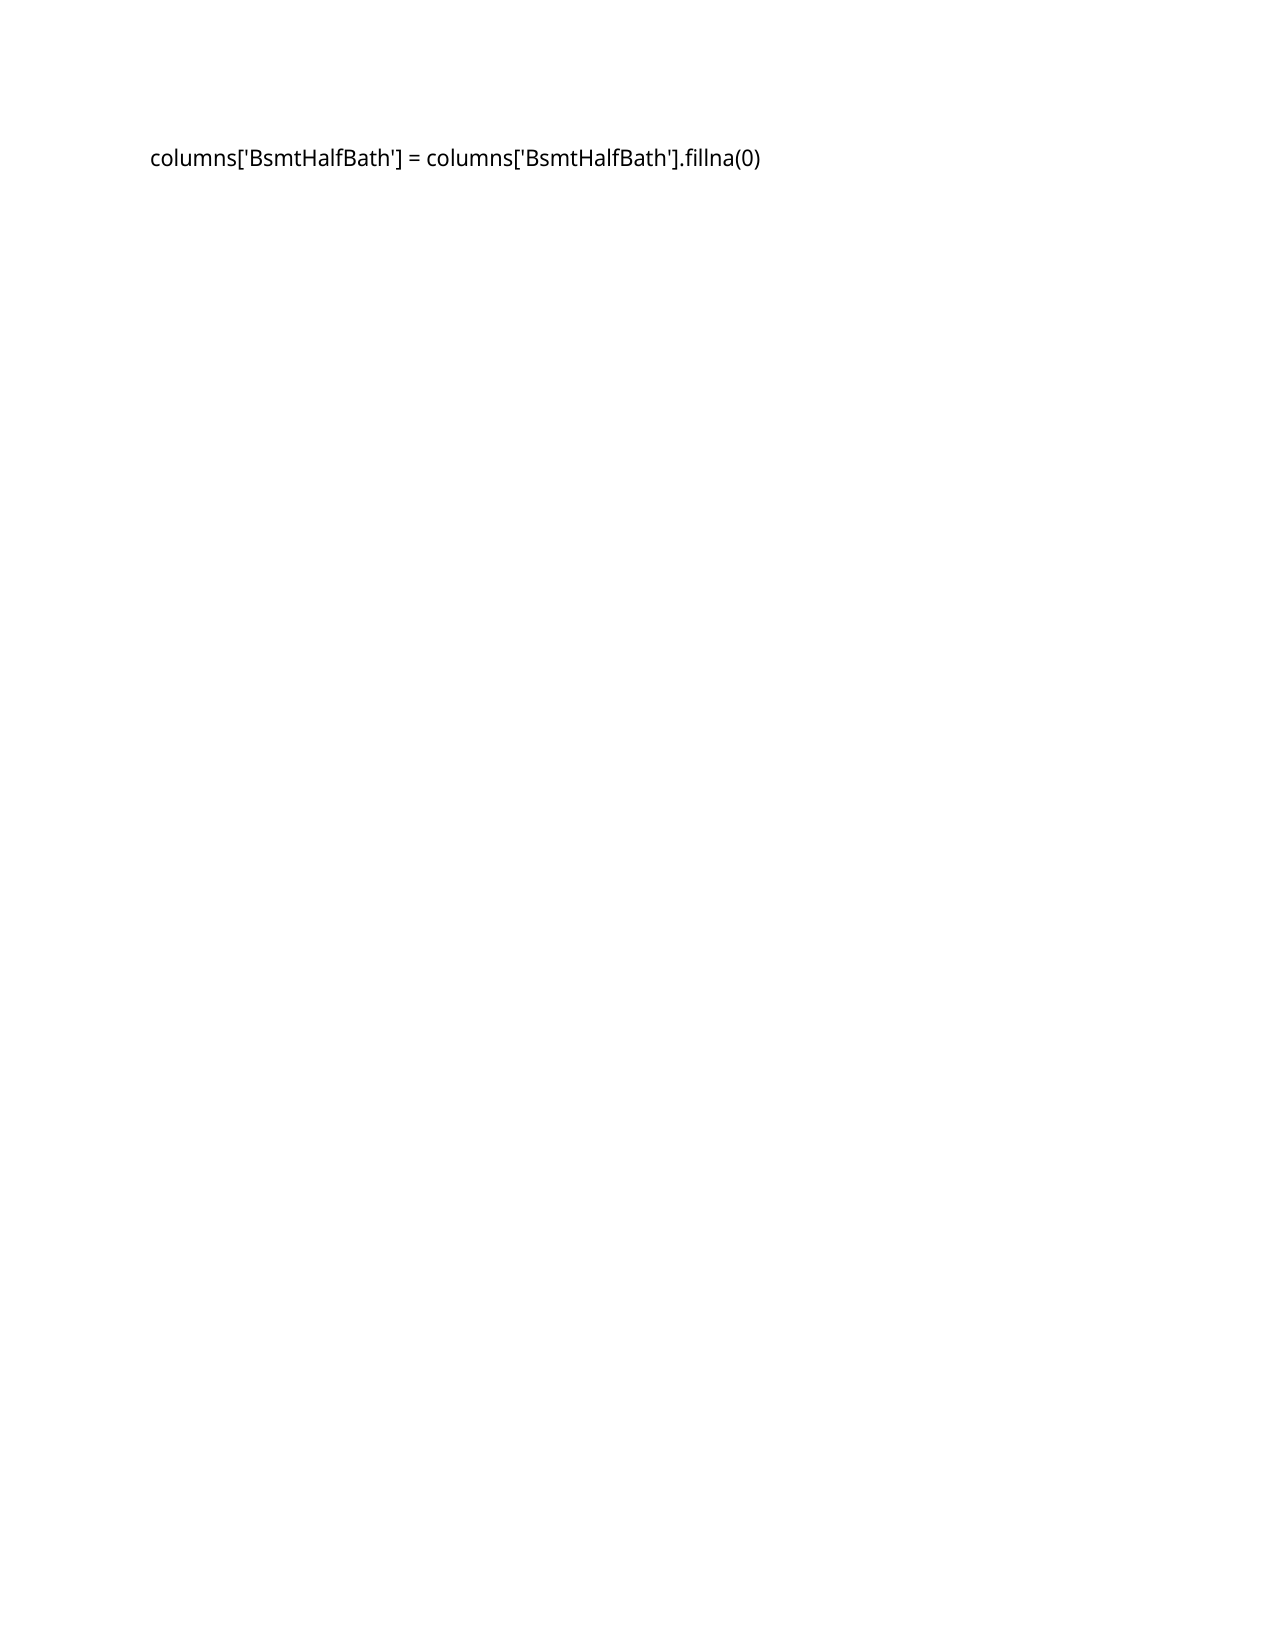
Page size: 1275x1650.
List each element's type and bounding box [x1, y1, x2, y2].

text [150, 142, 836, 173]
